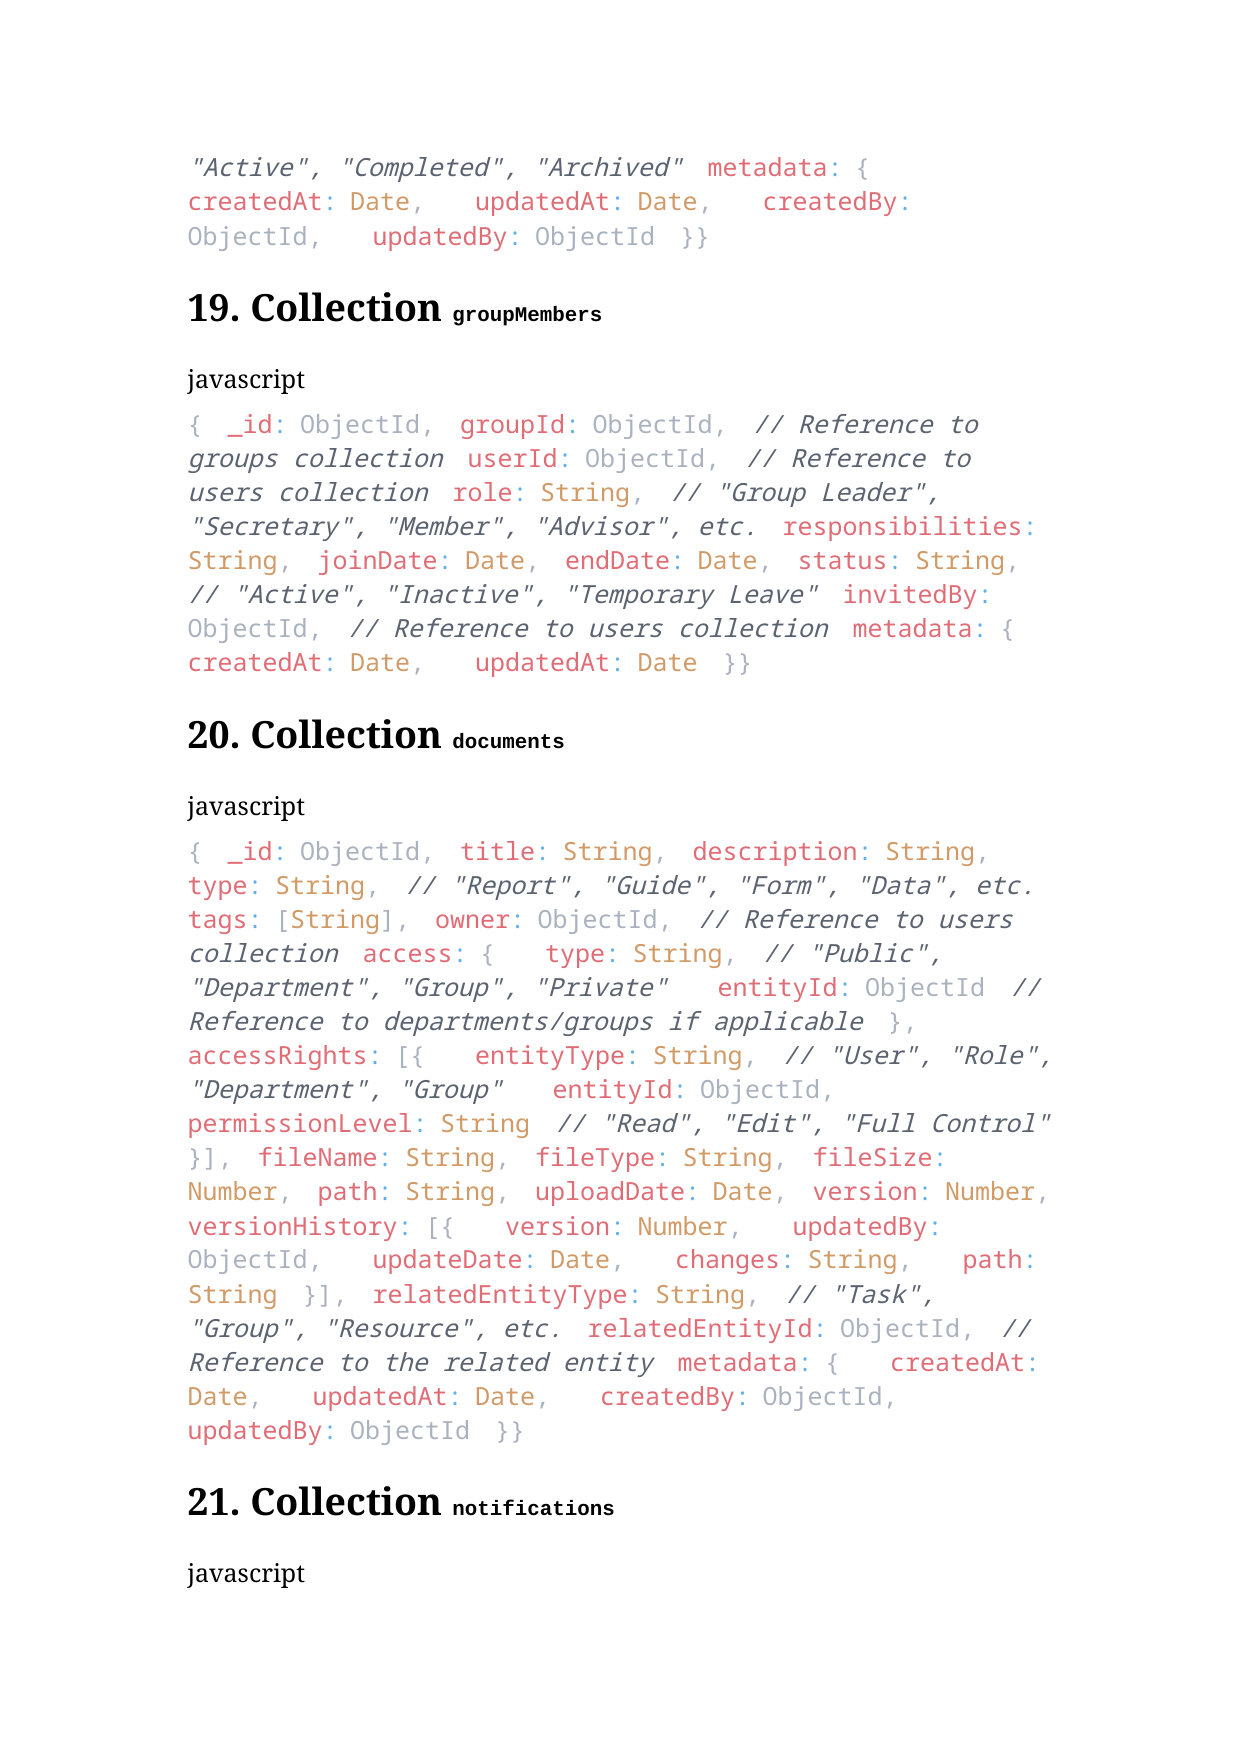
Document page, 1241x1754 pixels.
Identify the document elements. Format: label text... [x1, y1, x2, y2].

subtitle 20. Collection documents [187, 708, 1053, 759]
subtitle 19. Collection groupMembers [187, 281, 1053, 332]
subtitle 21. Collection notifications [187, 1476, 1053, 1527]
text { _id: ObjectId, title: String, description: String, type: String, // "Report", "Guide", "Form", "Data", etc. tags: [String], owner: ObjectId, // Reference to users collection access: { type: String, // "Public", "Department", "Group", "Private" entityId: ObjectId // Reference to departments/groups if applicable }, accessRights: [{ entityType: String, // "User", "Role", "Department", "Group" entityId: ObjectId, permissionLevel: String // "Read", "Edit", "Full Control" }], fileName: String, fileType: String, fileSize: Number, path: String, uploadDate: Date, version: Number, versionHistory: [{ version: Number, updatedBy: ObjectId, updateDate: Date, changes: String, path: String }], relatedEntityType: String, // "Task", "Group", "Resource", etc. relatedEntityId: ObjectId, // Reference to the related entity metadata: { createdAt: Date, updatedAt: Date, createdBy: ObjectId, updatedBy: ObjectId }} [187, 833, 1053, 1447]
text javascript [187, 788, 1053, 822]
text javascript [187, 1556, 1053, 1590]
text { _id: ObjectId, groupId: ObjectId, // Reference to groups collection userId: ObjectId, // Reference to users collection role: String, // "Group Leader", "Secretary", "Member", "Advisor", etc. responsibilities: String, joinDate: Date, endDate: Date, status: String, // "Active", "Inactive", "Temporary Leave" invitedBy: ObjectId, // Reference to users collection metadata: { createdAt: Date, updatedAt: Date }} [187, 407, 1053, 679]
text javascript [187, 362, 1053, 396]
